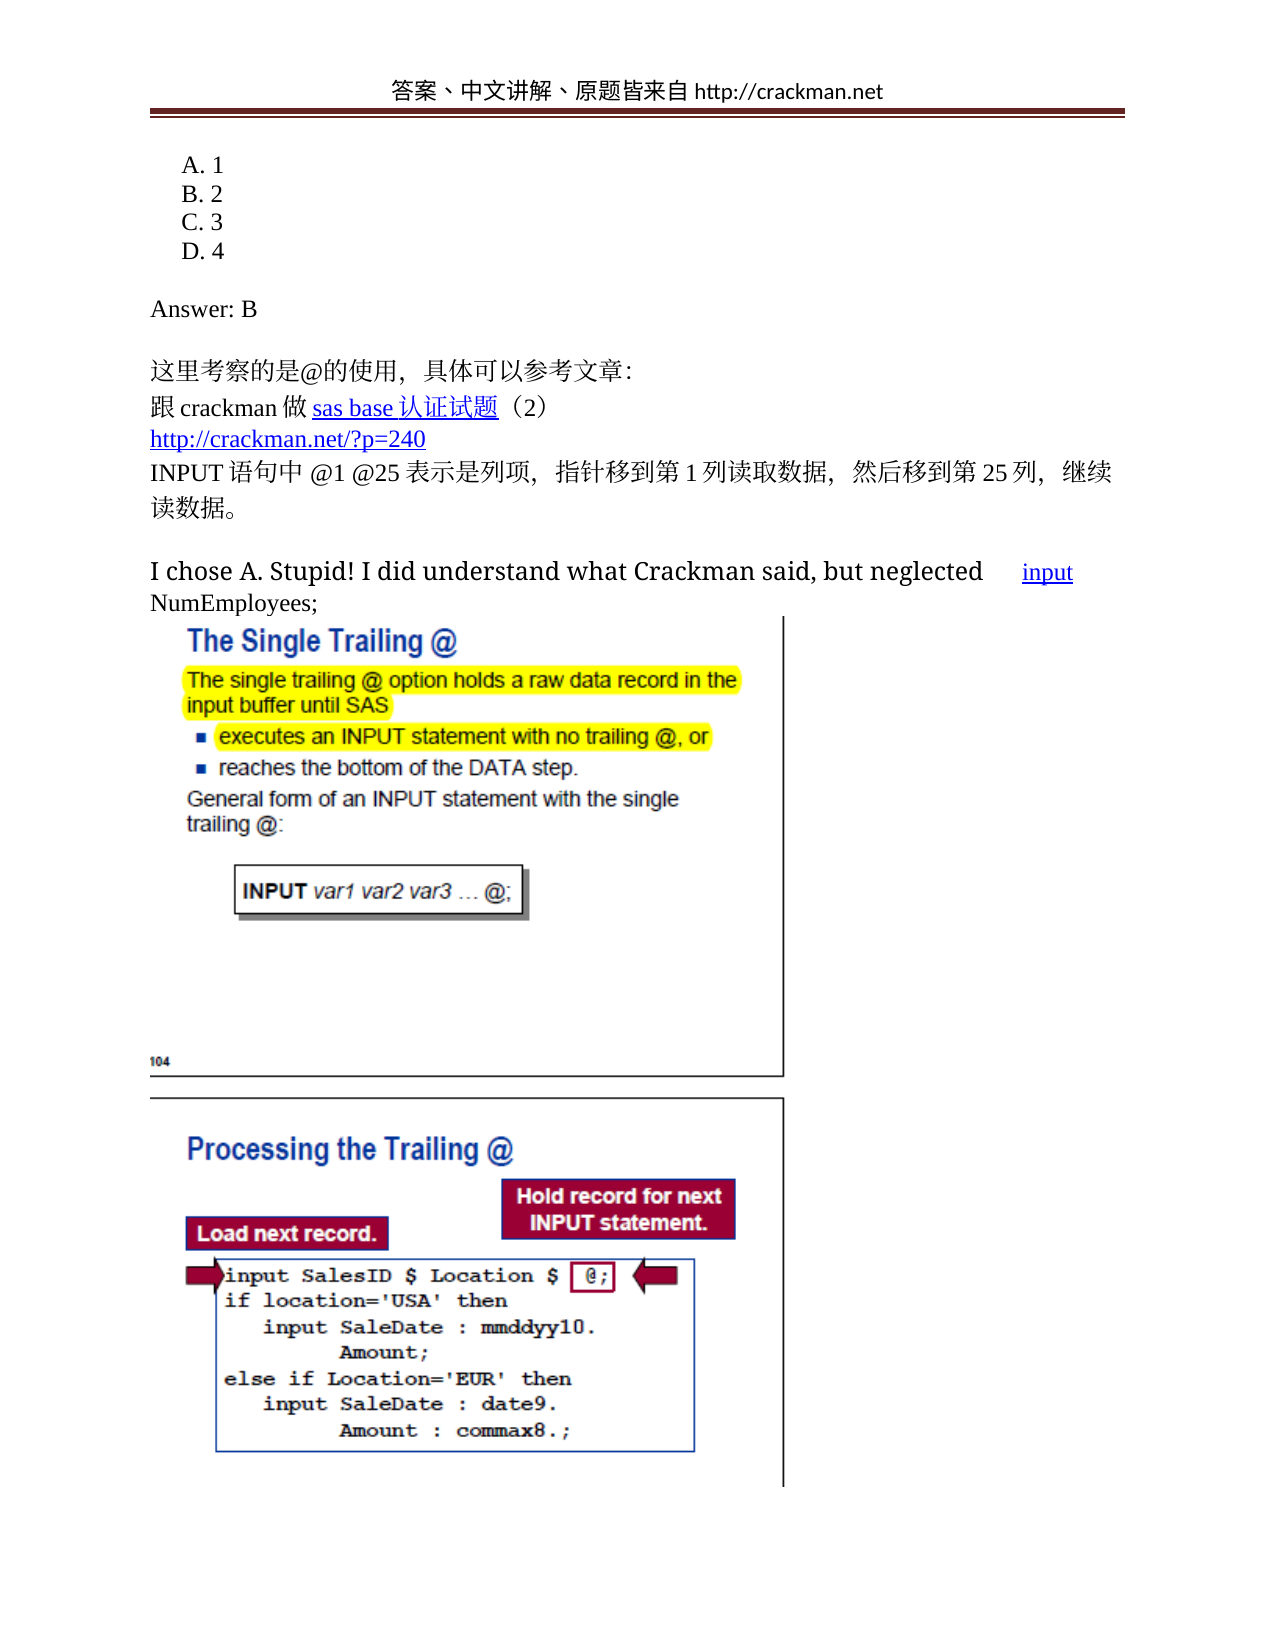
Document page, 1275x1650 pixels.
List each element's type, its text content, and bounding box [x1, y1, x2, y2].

text 这里考察的是@的使用，具体可以参考文章： 跟crackman做sas base认证试题（2） http://crackman.net/?p=240 INPUT语句中 @1 @25表示是列项，指针移到第1列读取数据，然后移到第25列，继续读数据。 [150, 352, 1125, 524]
text Answer: B [150, 294, 1125, 323]
picture [150, 616, 786, 1487]
text A. 1 B. 2 C. 3 D. 4 [150, 150, 1125, 265]
